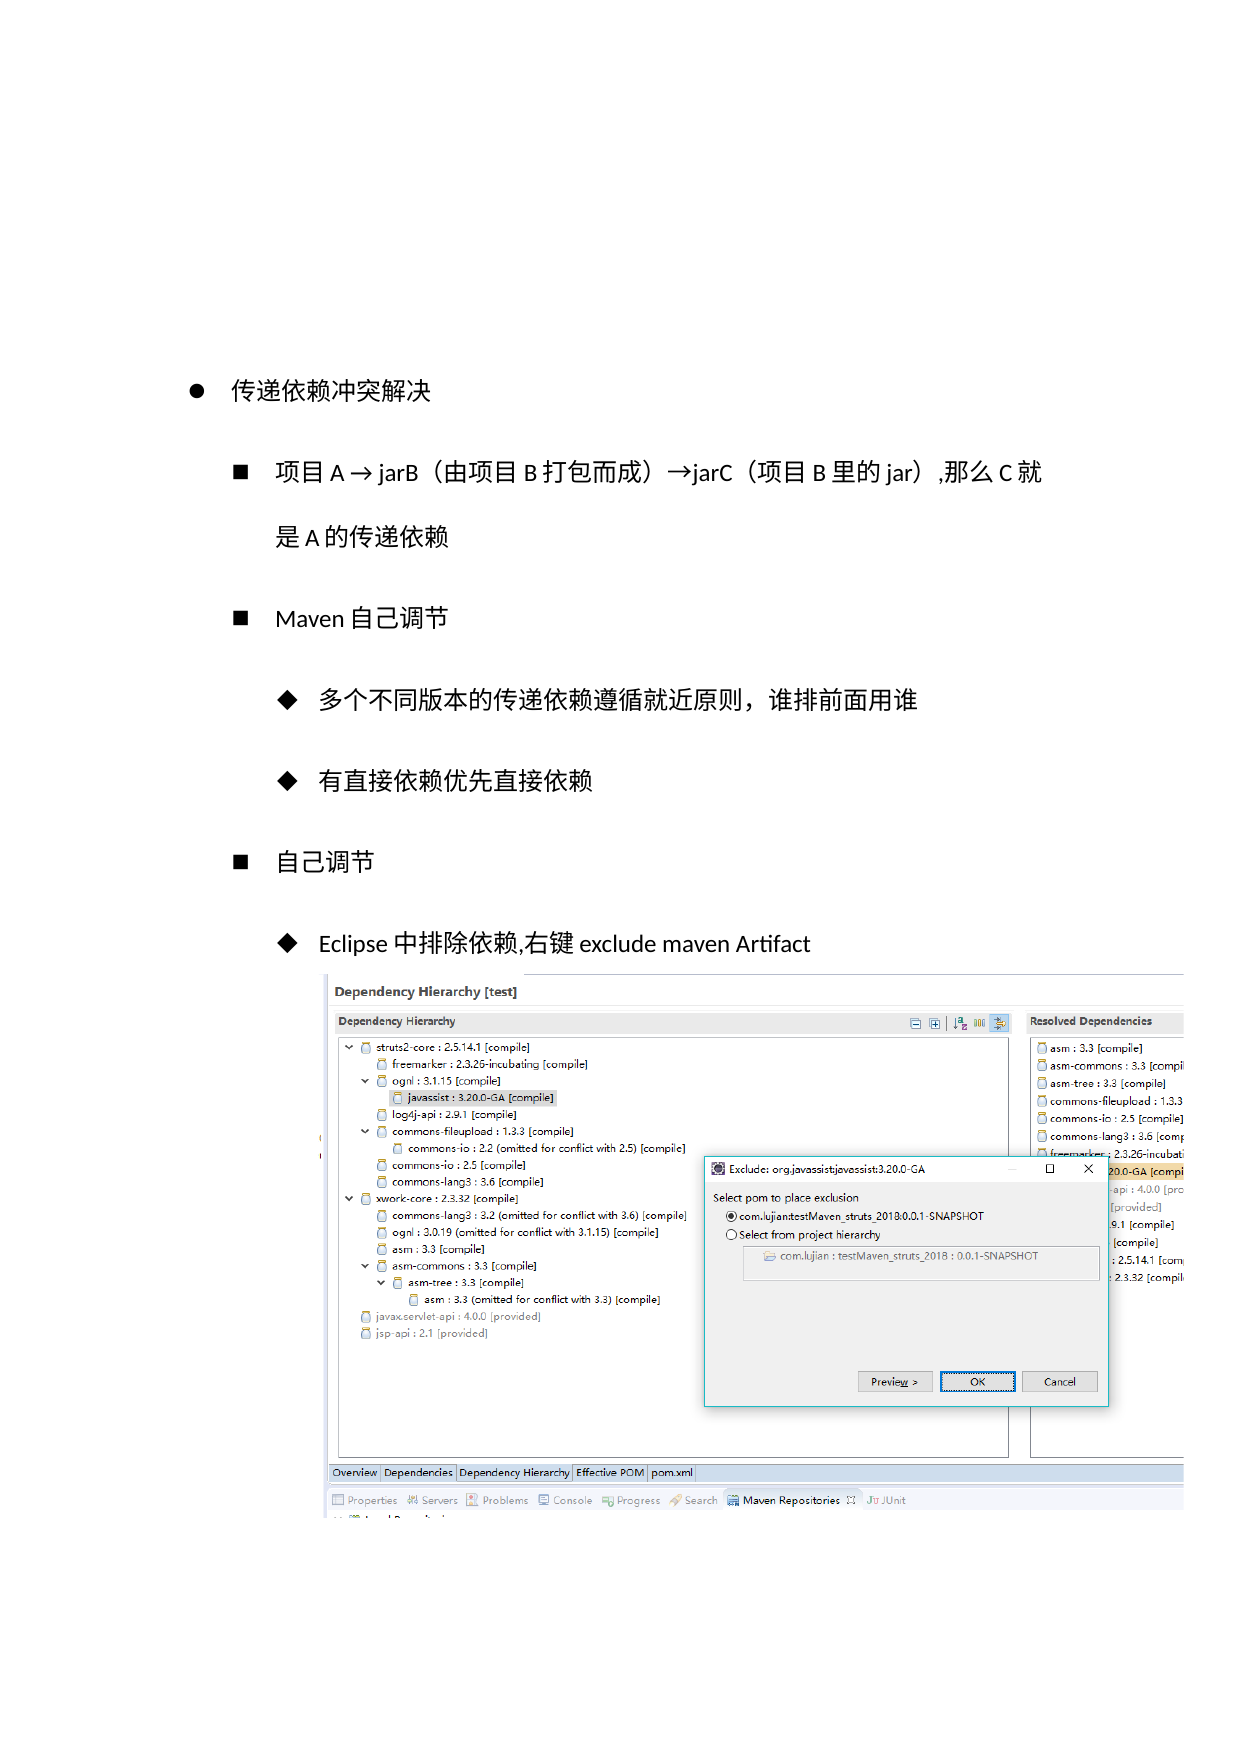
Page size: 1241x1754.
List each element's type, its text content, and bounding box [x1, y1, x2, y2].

list 有直接依赖优先直接依赖 [275, 747, 1053, 812]
list Maven自己调节 [231, 584, 1053, 649]
list 多个不同版本的传递依赖遵循就近原则，谁排前面用谁 [275, 666, 1053, 731]
list 自己调节 [231, 828, 1053, 893]
picture [318, 974, 1184, 1518]
list 项目A → jarB（由项目B打包而成）→jarC（项目B里的jar）,那么C就是A的传递依赖 [231, 438, 1053, 568]
list 传递依赖冲突解决 [187, 357, 1053, 422]
